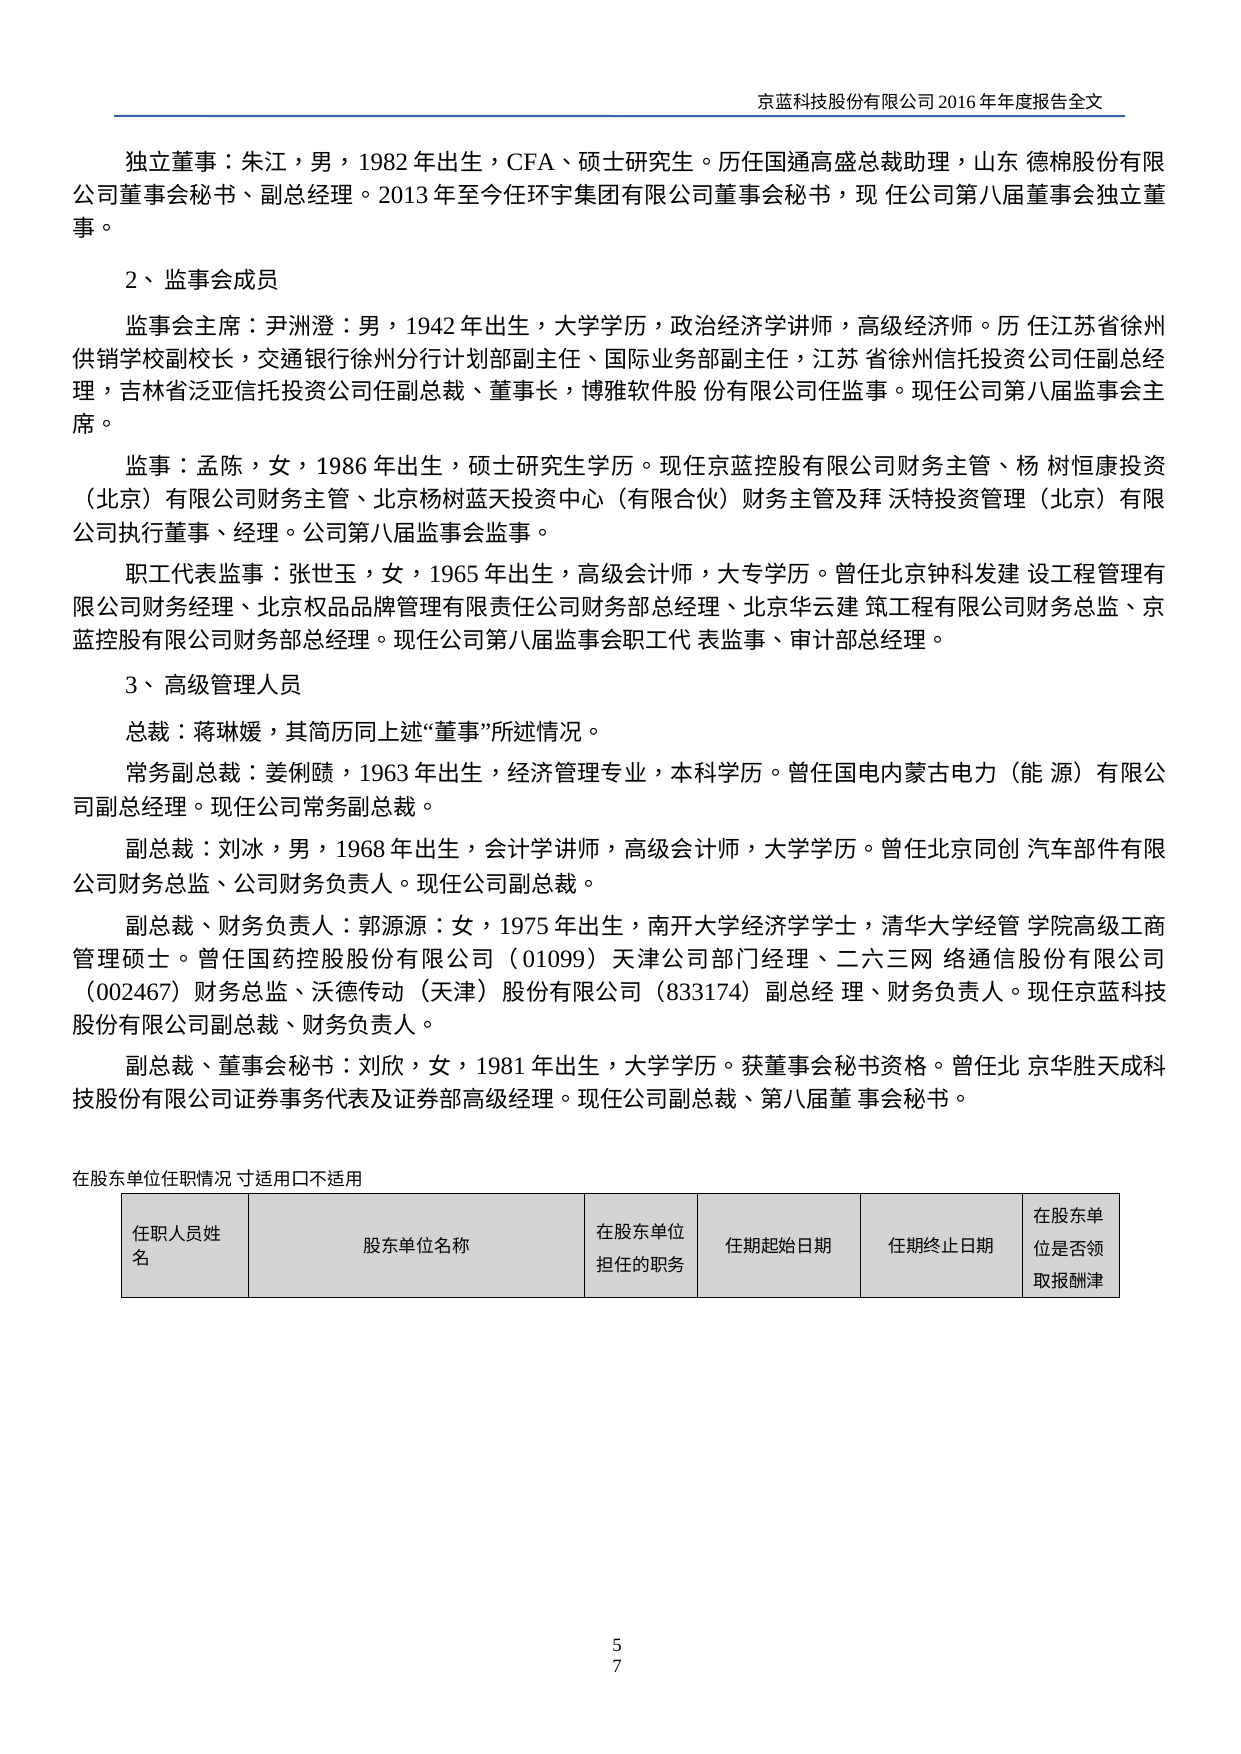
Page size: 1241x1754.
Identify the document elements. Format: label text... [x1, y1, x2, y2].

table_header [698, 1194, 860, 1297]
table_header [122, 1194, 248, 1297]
text 独立董事：朱江，男，1982年出生，CFA、硕士研究生。历任国通高盛总裁助理，山东 德棉股份有限公司董事会秘书、副总经理。2013年至今任环宇集团有限公司董事会秘书，现 任公司第八届董事会独立董事。 [73, 144, 1168, 243]
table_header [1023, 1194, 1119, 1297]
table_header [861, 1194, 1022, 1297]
text 职工代表监事：张世玉，女，1965年出生，高级会计师，大专学历。曾任北京钟科发建 设工程管理有限公司财务经理、北京权品品牌管理有限责任公司财务部总经理、北京华云建 筑工程有限公司财务总监、京蓝控股有限公司财务部总经理。现任公司第八届监事会职工代 表监事、审计部总经理。 [73, 556, 1168, 655]
text 监事会主席：尹洲澄：男，1942年出生，大学学历，政治经济学讲师，高级经济师。历 任江苏省徐州供销学校副校长，交通银行徐州分行计划部副主任、国际业务部副主任，江苏 省徐州信托投资公司任副总经理，吉林省泛亚信托投资公司任副总裁、董事长，博雅软件股 份有限公司任监事。现任公司第八届监事会主席。 [73, 308, 1168, 439]
text 副总裁：刘冰，男，1968年出生，会计学讲师，高级会计师，大学学历。曾任北京同创 汽车部件有限公司财务总监、公司财务负责人。现任公司副总裁。 [73, 830, 1168, 899]
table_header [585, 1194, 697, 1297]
text 2、 监事会成员 [73, 264, 1168, 295]
text 在股东单位任职情况 寸适用口不适用 [73, 1156, 1168, 1193]
text 副总裁、财务负责人：郭源源：女，1975年出生，南开大学经济学学士，清华大学经管 学院高级工商管理硕士。曾任国药控股股份有限公司（01099）天津公司部门经理、二六三网 络通信股份有限公司（002467）财务总监、沃德传动（天津）股份有限公司（833174）副总经 理、财务负责人。现任京蓝科技股份有限公司副总裁、财务负责人。 [73, 908, 1168, 1040]
text 3、 高级管理人员 [73, 669, 1168, 701]
text 副总裁、董事会秘书：刘欣，女，1981年出生，大学学历。获董事会秘书资格。曾任北 京华胜天成科技股份有限公司证券事务代表及证券部高级经理。现任公司副总裁、第八届董 事会秘书。 [73, 1048, 1168, 1114]
text 常务副总裁：姜俐赜，1963年出生，经济管理专业，本科学历。曾任国电内蒙古电力（能 源）有限公司副总经理。现任公司常务副总裁。 [73, 755, 1168, 822]
text 总裁：蒋琳媛，其简历同上述“董事”所述情况。 [73, 714, 1168, 747]
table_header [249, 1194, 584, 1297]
text 监事：孟陈，女，1986年出生，硕士研究生学历。现任京蓝控股有限公司财务主管、杨 树恒康投资（北京）有限公司财务主管、北京杨树蓝天投资中心（有限合伙）财务主管及拜 沃特投资管理（北京）有限公司执行董事、经理。公司第八届监事会监事。 [73, 447, 1168, 548]
